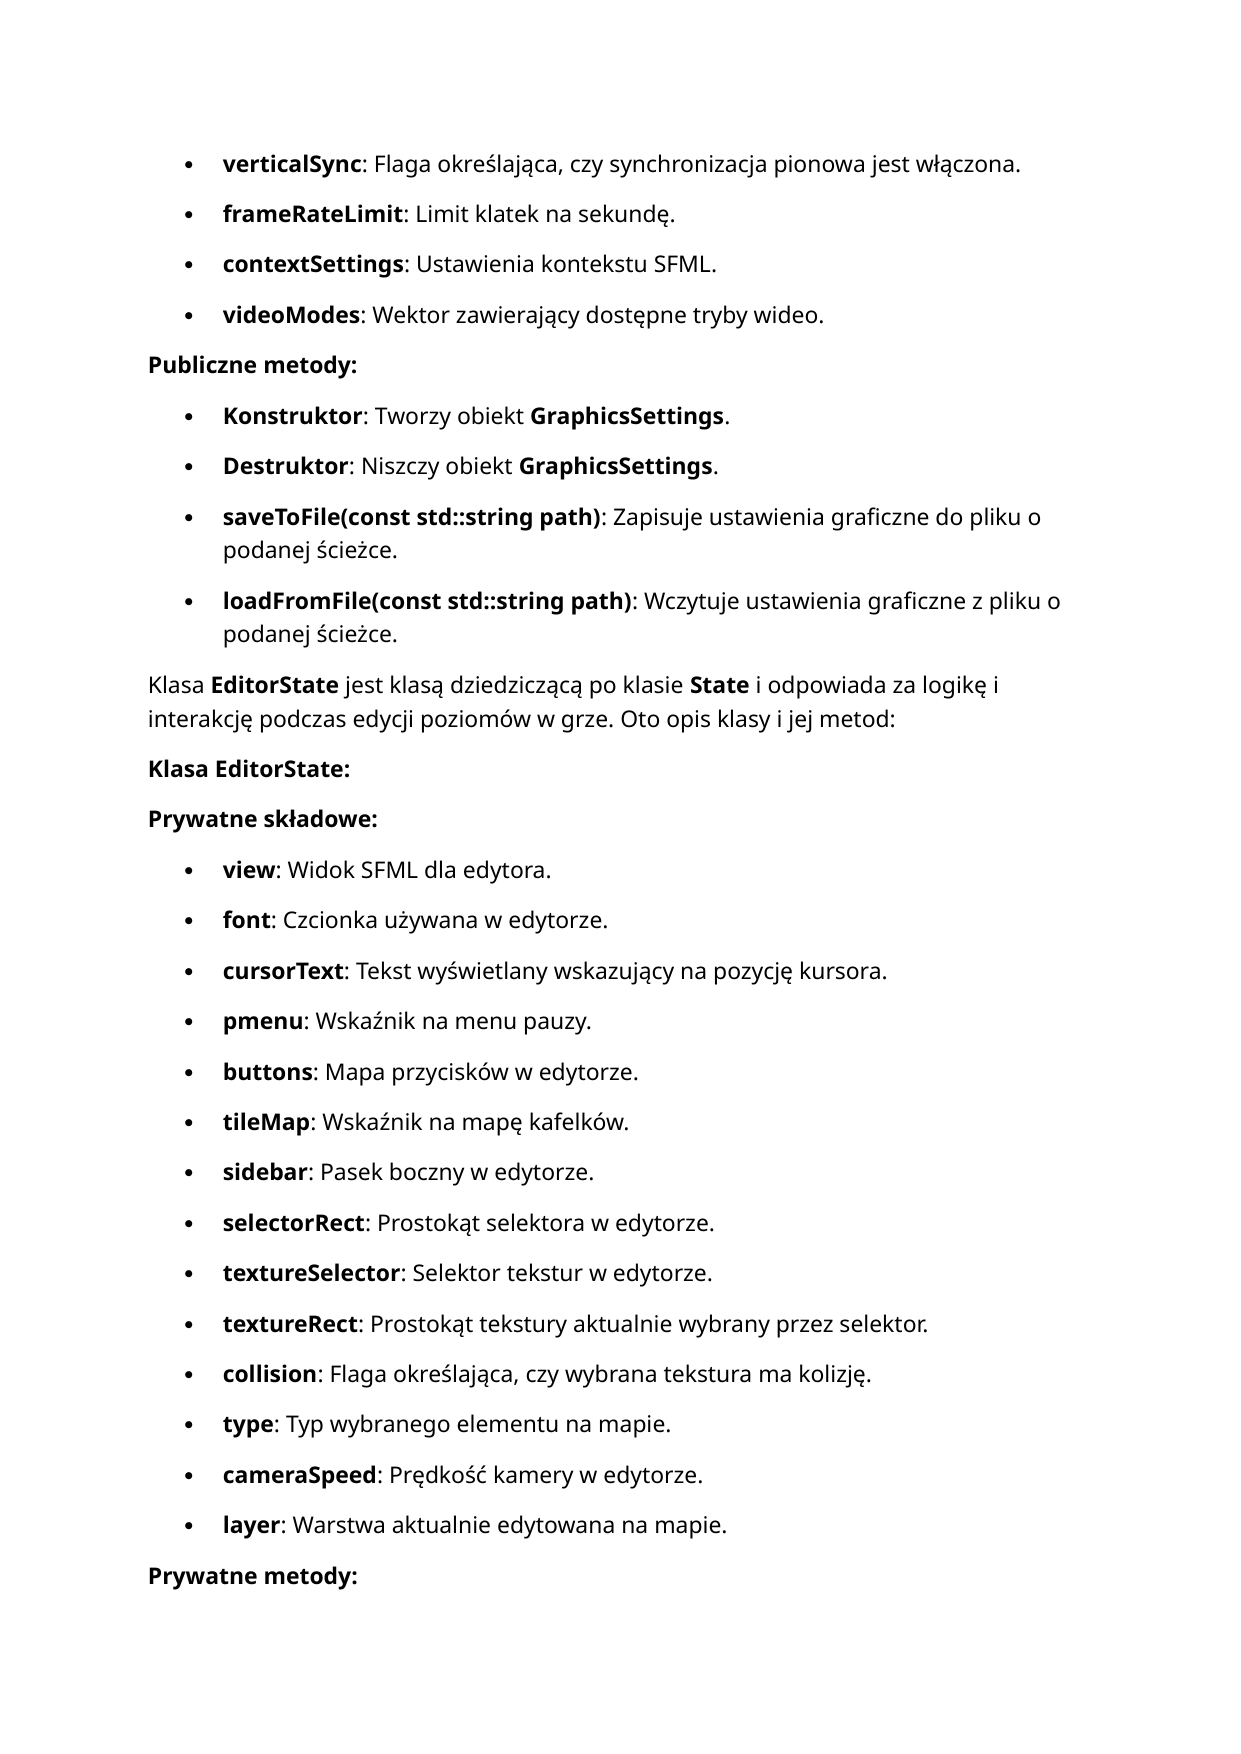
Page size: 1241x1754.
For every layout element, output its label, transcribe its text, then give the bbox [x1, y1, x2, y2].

list type: Typ wybranego elementu na mapie. [185, 1408, 1093, 1440]
list view: Widok SFML dla edytora. [185, 854, 1093, 885]
list layer: Warstwa aktualnie edytowana na mapie. [185, 1509, 1093, 1541]
list Konstruktor: Tworzy obiekt GraphicsSettings. [185, 400, 1093, 431]
list buttons: Mapa przycisków w edytorze. [185, 1056, 1093, 1087]
list videoModes: Wektor zawierający dostępne tryby wideo. [185, 299, 1093, 330]
list Destruktor: Niszczy obiekt GraphicsSettings. [185, 450, 1093, 481]
list textureSelector: Selektor tekstur w edytorze. [185, 1257, 1093, 1288]
list contextSettings: Ustawienia kontekstu SFML. [185, 248, 1093, 280]
list pmenu: Wskaźnik na menu pauzy. [185, 1005, 1093, 1036]
text Prywatne metody: [148, 1560, 1093, 1591]
list textureRect: Prostokąt tekstury aktualnie wybrany przez selektor. [185, 1308, 1093, 1339]
list saveToFile(const std::string path): Zapisuje ustawienia graficzne do pliku o podanej ścieżce. [185, 501, 1093, 566]
list selectorRect: Prostokąt selektora w edytorze. [185, 1207, 1093, 1238]
list frameRateLimit: Limit klatek na sekundę. [185, 198, 1093, 229]
list cursorText: Tekst wyświetlany wskazujący na pozycję kursora. [185, 955, 1093, 986]
list font: Czcionka używana w edytorze. [185, 904, 1093, 936]
list cameraSpeed: Prędkość kamery w edytorze. [185, 1459, 1093, 1490]
text Klasa EditorState jest klasą dziedziczącą po klasie State i odpowiada za logikę i interakcję podczas edycji poziomów w grze. Oto opis klasy i jej metod: [148, 669, 1093, 734]
text Prywatne składowe: [148, 803, 1093, 835]
list tileMap: Wskaźnik na mapę kafelków. [185, 1106, 1093, 1137]
list collision: Flaga określająca, czy wybrana tekstura ma kolizję. [185, 1358, 1093, 1389]
list sidebar: Pasek boczny w edytorze. [185, 1156, 1093, 1188]
text Klasa EditorState: [148, 753, 1093, 784]
list loadFromFile(const std::string path): Wczytuje ustawienia graficzne z pliku o podanej ścieżce. [185, 585, 1093, 650]
text Publiczne metody: [148, 349, 1093, 381]
list verticalSync: Flaga określająca, czy synchronizacja pionowa jest włączona. [185, 148, 1093, 179]
